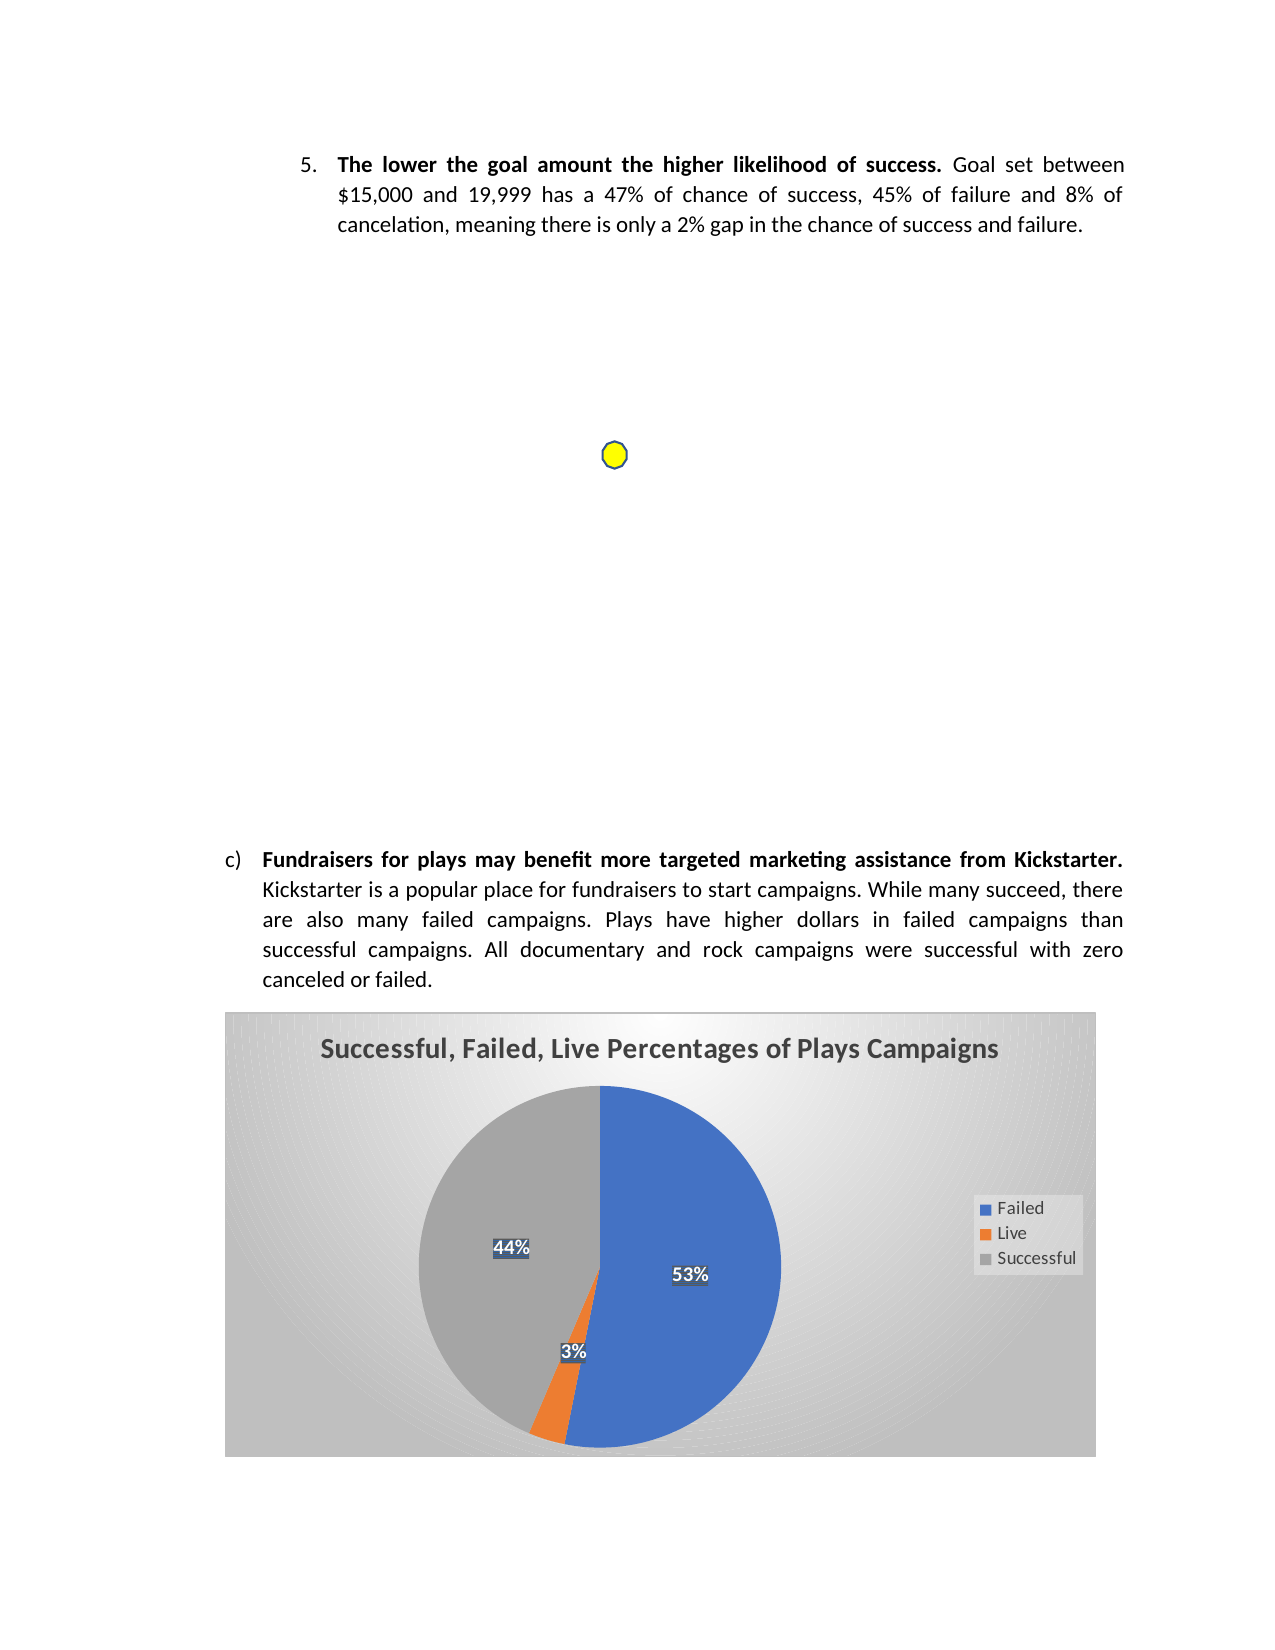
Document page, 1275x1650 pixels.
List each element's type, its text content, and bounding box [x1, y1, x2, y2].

list The lower the goal amount the higher likelihood of success. Goal set between $15,000 and 19,999 has a 47% of chance of success, 45% of failure and 8% of cancelation, meaning there is only a 2% gap in the chance of success and failure. [300, 150, 1125, 238]
list Fundraisers for plays may benefit more targeted marketing assistance from Kickstarter. Kickstarter is a popular place for fundraisers to start campaigns. While many succeed, there are also many failed campaigns. Plays have higher dollars in failed campaigns than successful campaigns. All documentary and rock campaigns were successful with zero canceled or failed. [225, 845, 1125, 994]
